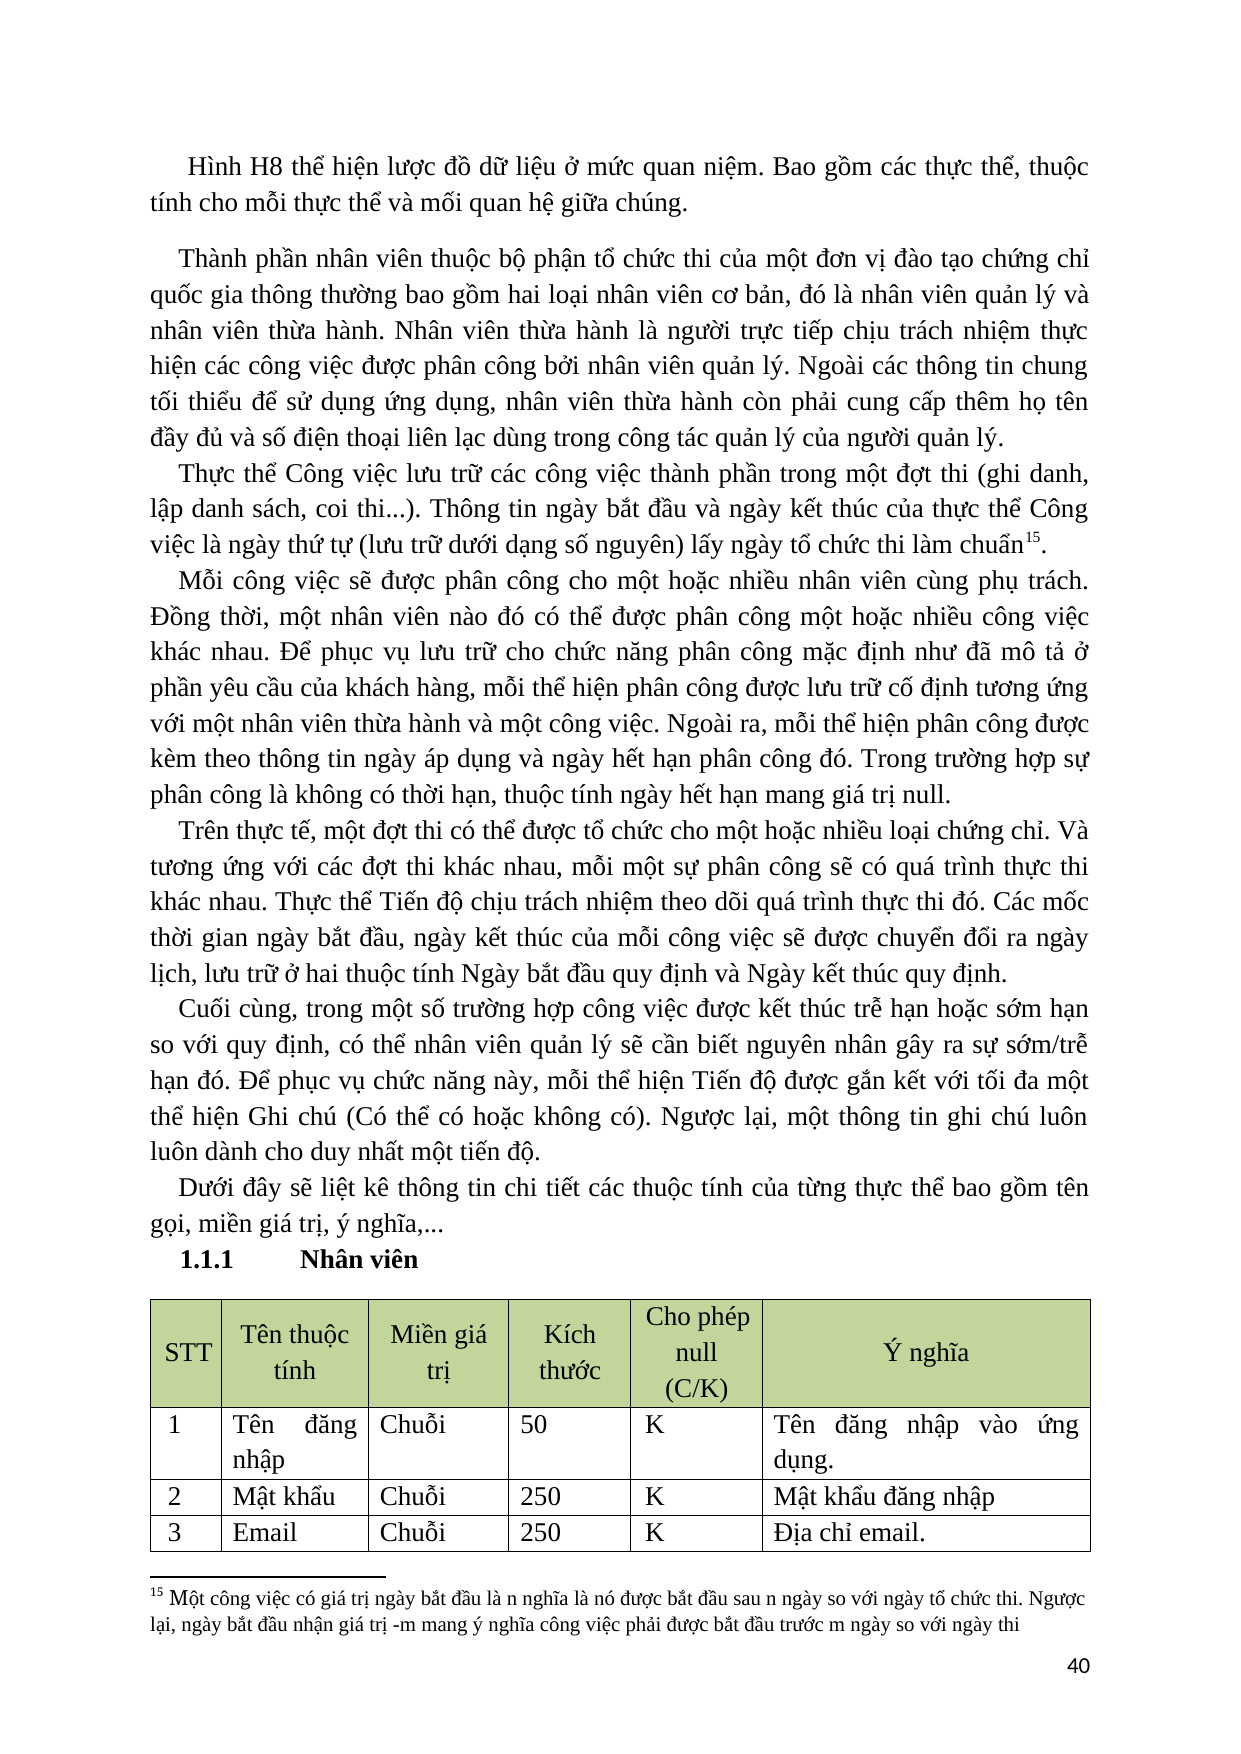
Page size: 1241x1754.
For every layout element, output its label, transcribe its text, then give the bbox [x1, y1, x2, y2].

table_cell 2 [151, 1480, 221, 1514]
list Nhân viên [179, 1243, 1090, 1274]
table_cell 1 [151, 1408, 221, 1478]
table_cell Tên đăng nhập vào ứng dụng. [763, 1408, 1090, 1478]
table_header Kích thước [509, 1300, 630, 1407]
table_header Tên thuộc tính [222, 1300, 368, 1407]
list Dưới đây sẽ liệt kê thông tin chi tiết các thuộc tính của từng thực thể bao gồm tên gọi, miền giá trị, ý nghĩa,... [150, 1171, 1090, 1238]
table_cell Mật khẩu [222, 1480, 368, 1514]
list Cuối cùng, trong một số trường hợp công việc được kết thúc trễ hạn hoặc sớm hạn so với quy định, có thể nhân viên quản lý sẽ cần biết nguyên nhân gây ra sự sớm/trễ hạn đó. Để phục vụ chức năng này, mỗi thể hiện Tiến độ được gắn kết với tối đa một thể hiện Ghi chú (Có thể có hoặc không có). Ngược lại, một thông tin ghi chú luôn luôn dành cho duy nhất một tiến độ. [150, 993, 1090, 1167]
table_cell Chuỗi [369, 1516, 508, 1551]
list Thành phần nhân viên thuộc bộ phận tổ chức thi của một đơn vị đào tạo chứng chỉ quốc gia thông thường bao gồm hai loại nhân viên cơ bản, đó là nhân viên quản lý và nhân viên thừa hành. Nhân viên thừa hành là người trực tiếp chịu trách nhiệm thực hiện các công việc được phân công bởi nhân viên quản lý. Ngoài các thông tin chung tối thiểu để sử dụng ứng dụng, nhân viên thừa hành còn phải cung cấp thêm họ tên đầy đủ và số điện thoại liên lạc dùng trong công tác quản lý của người quản lý. [150, 242, 1090, 452]
table_cell 3 [151, 1516, 221, 1551]
table_cell 50 [509, 1408, 630, 1478]
table_header STT [151, 1300, 221, 1407]
list Trên thực tế, một đợt thi có thể được tổ chức cho một hoặc nhiều loại chứng chỉ. Và tương ứng với các đợt thi khác nhau, mỗi một sự phân công sẽ có quá trình thực thi khác nhau. Thực thể Tiến độ chịu trách nhiệm theo dõi quá trình thực thi đó. Các mốc thời gian ngày bắt đầu, ngày kết thúc của mỗi công việc sẽ được chuyển đổi ra ngày lịch, lưu trữ ở hai thuộc tính Ngày bắt đầu quy định và Ngày kết thúc quy định. [150, 814, 1090, 988]
table_cell Mật khẩu đăng nhập [763, 1480, 1090, 1514]
table_cell 250 [509, 1480, 630, 1514]
table_cell 250 [509, 1516, 630, 1551]
table_cell K [631, 1480, 762, 1514]
table_cell Địa chỉ email. [763, 1516, 1090, 1551]
table_cell Chuỗi [369, 1408, 508, 1478]
list Mỗi công việc sẽ được phân công cho một hoặc nhiều nhân viên cùng phụ trách. Đồng thời, một nhân viên nào đó có thể được phân công một hoặc nhiều công việc khác nhau. Để phục vụ lưu trữ cho chức năng phân công mặc định như đã mô tả ở phần yêu cầu của khách hàng, mỗi thể hiện phân công được lưu trữ cố định tương ứng với một nhân viên thừa hành và một công việc. Ngoài ra, mỗi thể hiện phân công được kèm theo thông tin ngày áp dụng và ngày hết hạn phân công đó. Trong trường hợp sự phân công là không có thời hạn, thuộc tính ngày hết hạn mang giá trị null. [150, 564, 1090, 809]
table_cell K [631, 1408, 762, 1478]
table_header Ý nghĩa [763, 1300, 1090, 1407]
list Thực thể Công việc lưu trữ các công việc thành phần trong một đợt thi (ghi danh, lập danh sách, coi thi...). Thông tin ngày bắt đầu và ngày kết thúc của thực thể Công việc là ngày thứ tự (lưu trữ dưới dạng số nguyên) lấy ngày tổ chức thi làm chuẩn. [150, 457, 1090, 559]
text Hình H8 thể hiện lược đồ dữ liệu ở mức quan niệm. Bao gồm các thực thể, thuộc tính cho mỗi thực thể và mối quan hệ giữa chúng. [150, 150, 1090, 217]
table_cell Email [222, 1516, 368, 1551]
table_cell Chuỗi [369, 1480, 508, 1514]
table_cell Tên đăng nhập [222, 1408, 368, 1478]
table_header Miền giá trị [369, 1300, 508, 1407]
table_cell K [631, 1516, 762, 1551]
table_header Cho phép null (C/K) [631, 1300, 762, 1407]
